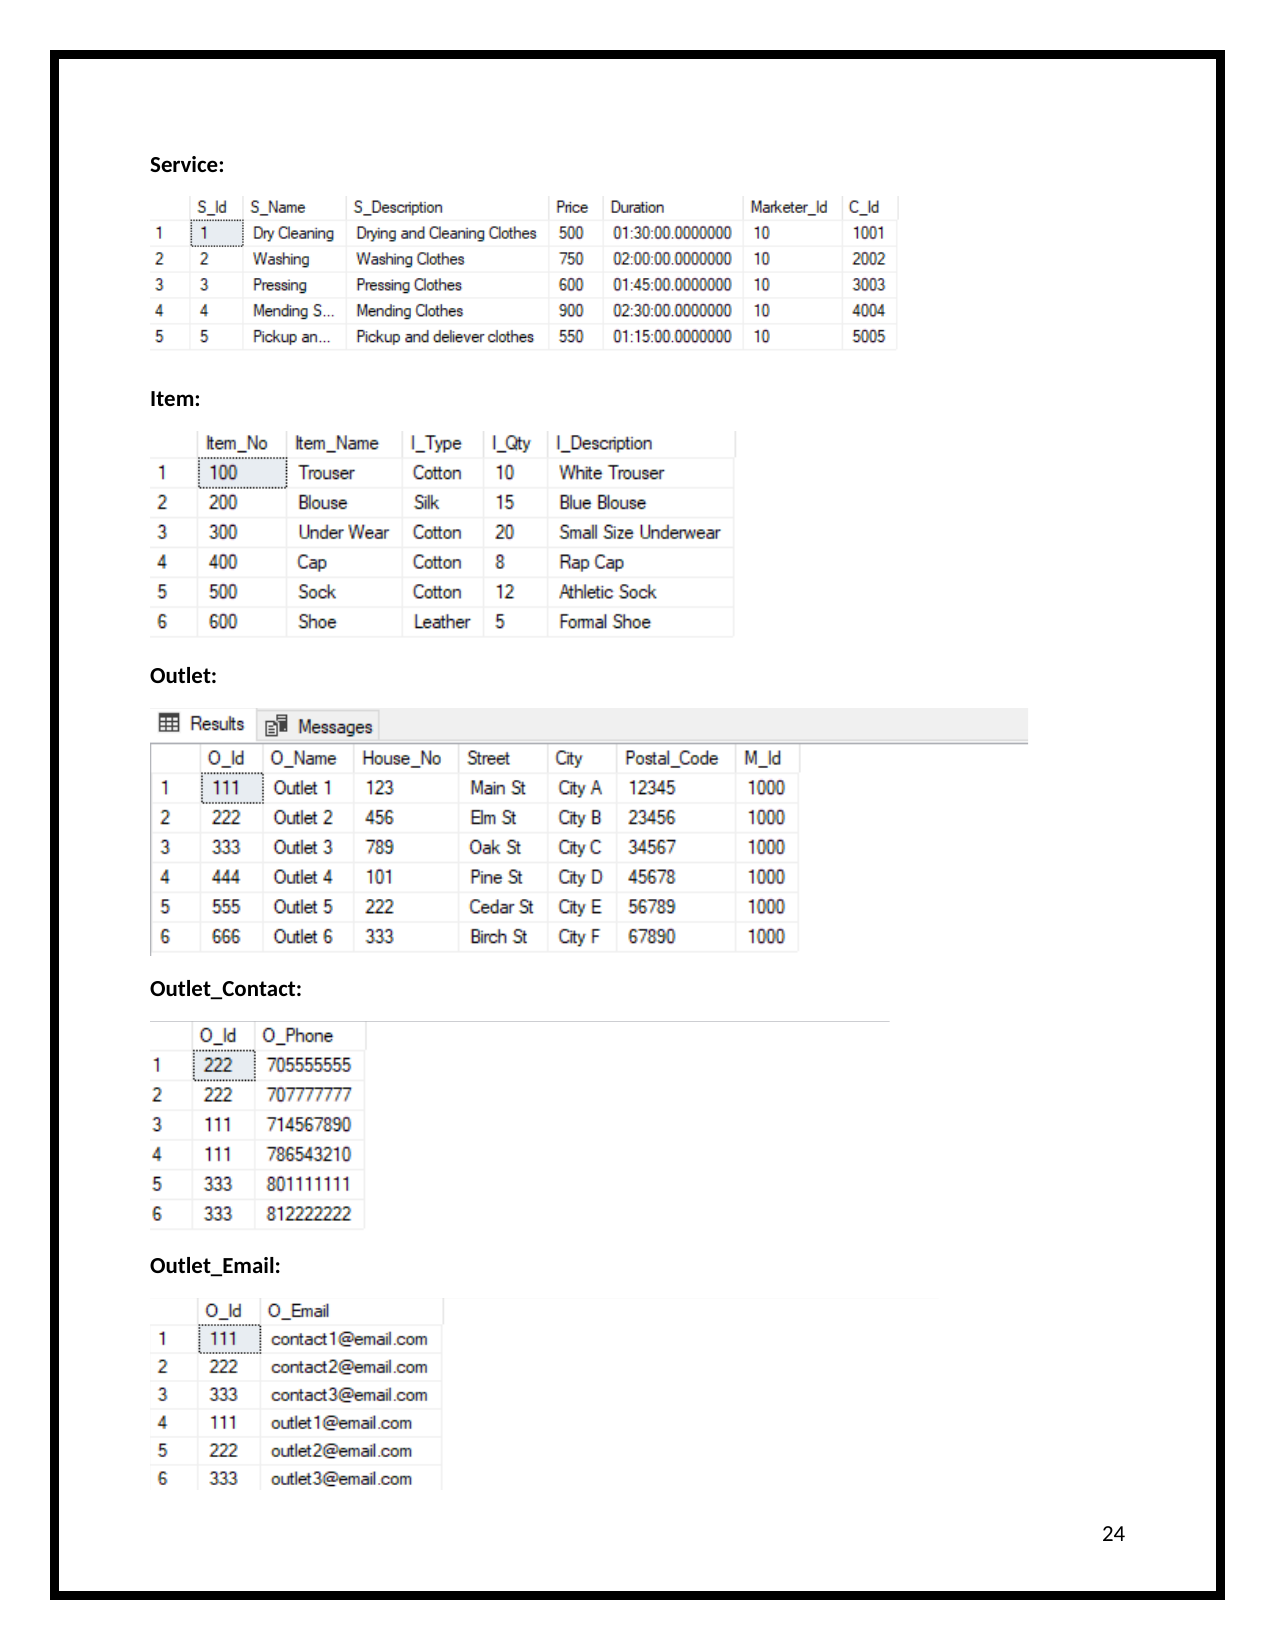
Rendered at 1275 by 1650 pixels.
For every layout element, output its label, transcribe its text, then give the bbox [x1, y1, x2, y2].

picture [150, 1298, 939, 1490]
picture [150, 1021, 890, 1233]
picture [150, 708, 1029, 956]
picture [150, 196, 913, 366]
text Outlet: [150, 662, 1125, 690]
text Outlet_Contact: [150, 974, 1125, 1002]
text Item: [150, 384, 1125, 412]
picture [150, 431, 738, 643]
text Outlet_Email: [150, 1251, 1125, 1279]
text Service: [150, 150, 1125, 178]
